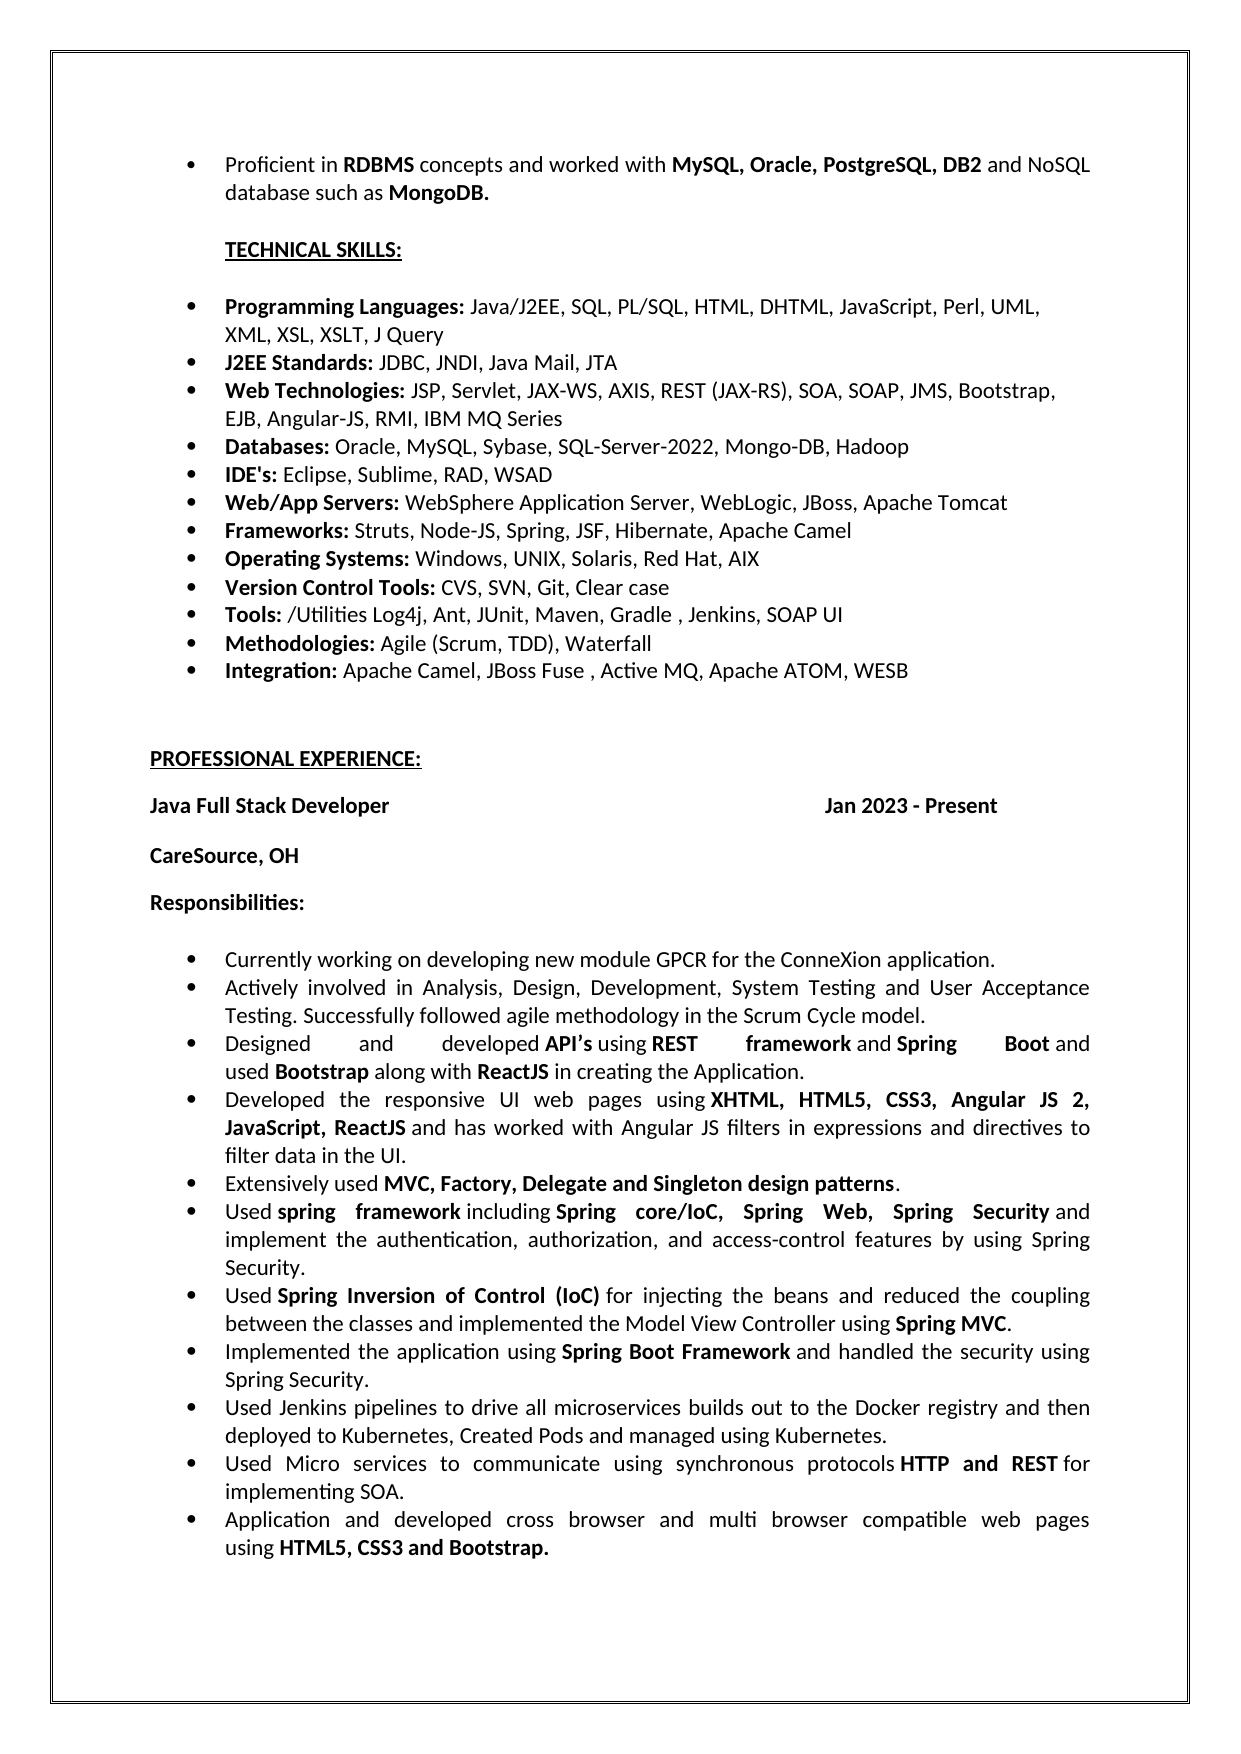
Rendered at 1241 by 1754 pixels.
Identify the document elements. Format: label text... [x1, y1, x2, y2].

list Extensively used MVC, Factory, Delegate and Singleton design patterns. [187, 1169, 1090, 1197]
text CareSource, OH [150, 841, 1090, 869]
list Used Jenkins pipelines to drive all microservices builds out to the Docker registry and then deployed to Kubernetes, Created Pods and managed using Kubernetes. [187, 1393, 1090, 1449]
list Integration: Apache Camel, JBoss Fuse , Active MQ, Apache ATOM, WESB [187, 657, 1090, 685]
list J2EE Standards: JDBC, JNDI, Java Mail, JTA [187, 348, 1090, 376]
list Databases: Oracle, MySQL, Sybase, SQL-Server-2022, Mongo-DB, Hadoop [187, 432, 1090, 461]
list Implemented the application using Spring Boot Framework and handled the security using Spring Security. [187, 1337, 1090, 1393]
list Currently working on developing new module GPCR for the ConneXion application. [187, 945, 1090, 973]
list Developed the responsive UI web pages using XHTML, HTML5, CSS3, Angular JS 2, JavaScript, ReactJS and has worked with Angular JS filters in expressions and directives to filter data in the UI. [187, 1085, 1090, 1169]
list Used spring framework including Spring core/IoC, Spring Web, Spring Security and implement the authentication, authorization, and access-control features by using Spring Security. [187, 1197, 1090, 1281]
list IDE's: Eclipse, Sublime, RAD, WSAD [187, 461, 1090, 488]
text Java Full Stack Developer Jan 2023 - Present [150, 791, 1090, 819]
list Application and developed cross browser and multi browser compatible web pages using HTML5, CSS3 and Bootstrap. [187, 1505, 1090, 1561]
text PROFESSIONAL EXPERIENCE: [150, 744, 1090, 772]
list Actively involved in Analysis, Design, Development, System Testing and User Acceptance Testing. Successfully followed agile methodology in the Scrum Cycle model. [187, 973, 1090, 1029]
list Web Technologies: JSP, Servlet, JAX-WS, AXIS, REST (JAX-RS), SOA, SOAP, JMS, Bootstrap, EJB, Angular-JS, RMI, IBM MQ Series [187, 376, 1090, 432]
list Tools: /Utilities Log4j, Ant, JUnit, Maven, Gradle , Jenkins, SOAP UI [187, 601, 1090, 629]
list Methodologies: Agile (Scrum, TDD), Waterfall [187, 629, 1090, 657]
list Web/App Servers: WebSphere Application Server, WebLogic, JBoss, Apache Tomcat [187, 488, 1090, 517]
list Operating Systems: Windows, UNIX, Solaris, Red Hat, AIX [187, 544, 1090, 573]
list Frameworks: Struts, Node-JS, Spring, JSF, Hibernate, Apache Camel [187, 517, 1090, 544]
list Version Control Tools: CVS, SVN, Git, Clear case [187, 573, 1090, 601]
list Programming Languages: Java/J2EE, SQL, PL/SQL, HTML, DHTML, JavaScript, Perl, UML, XML, XSL, XSLT, J Query [187, 292, 1090, 348]
list Designed and developed API’s using REST framework and Spring Boot and used Bootstrap along with ReactJS in creating the Application. [187, 1029, 1090, 1085]
list Used Micro services to communicate using synchronous protocols HTTP and REST for implementing SOA. [187, 1449, 1090, 1505]
list Proficient in RDBMS concepts and worked with MySQL, Oracle, PostgreSQL, DB2 and NoSQL database such as MongoDB. [187, 150, 1090, 206]
list Used Spring Inversion of Control (IoC) for injecting the beans and reduced the coupling between the classes and implemented the Model View Controller using Spring MVC. [187, 1281, 1090, 1337]
text Responsibilities: [150, 888, 1090, 916]
text TECHNICAL SKILLS: [225, 235, 1090, 263]
